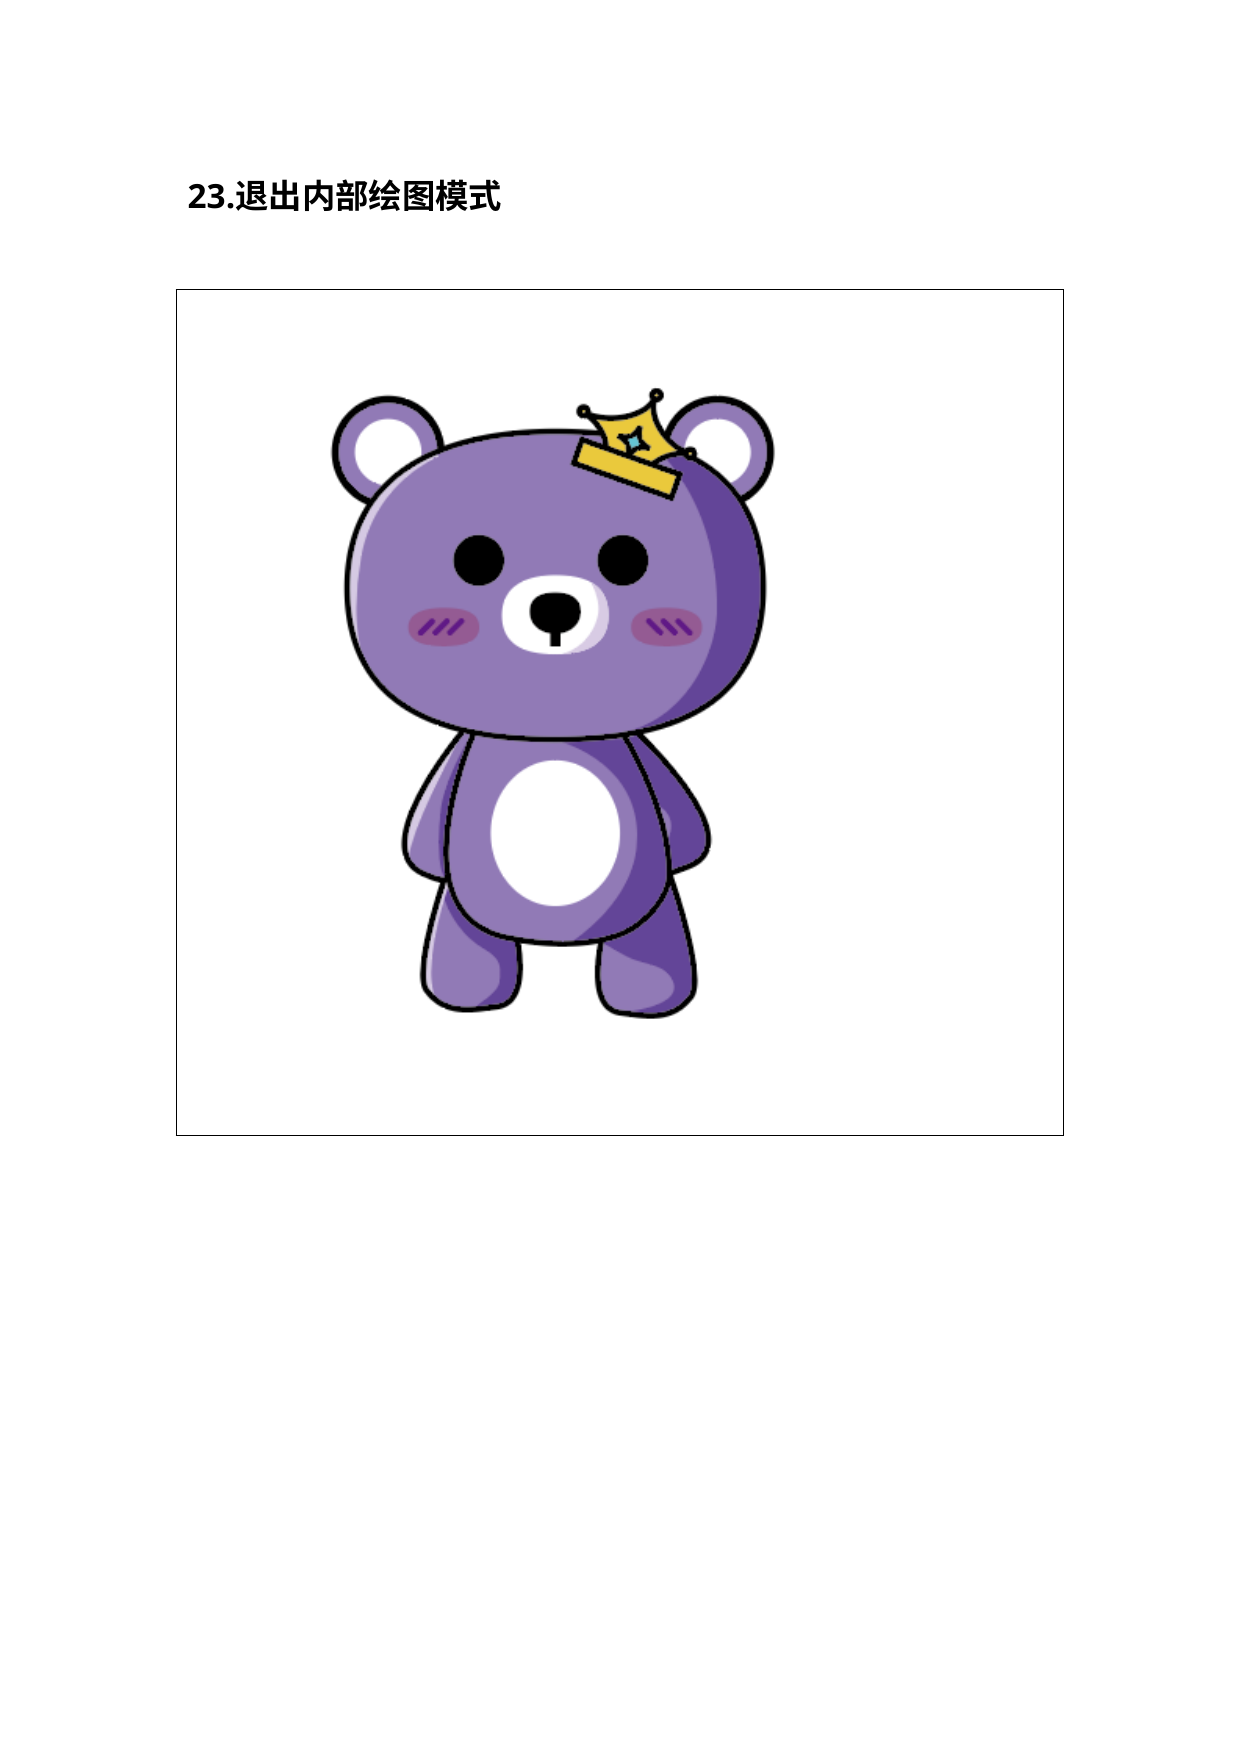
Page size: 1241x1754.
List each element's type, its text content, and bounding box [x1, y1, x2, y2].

subtitle 23.退出内部绘图模式 [187, 162, 1053, 227]
picture [187, 290, 944, 1105]
table_header [177, 290, 1063, 1135]
